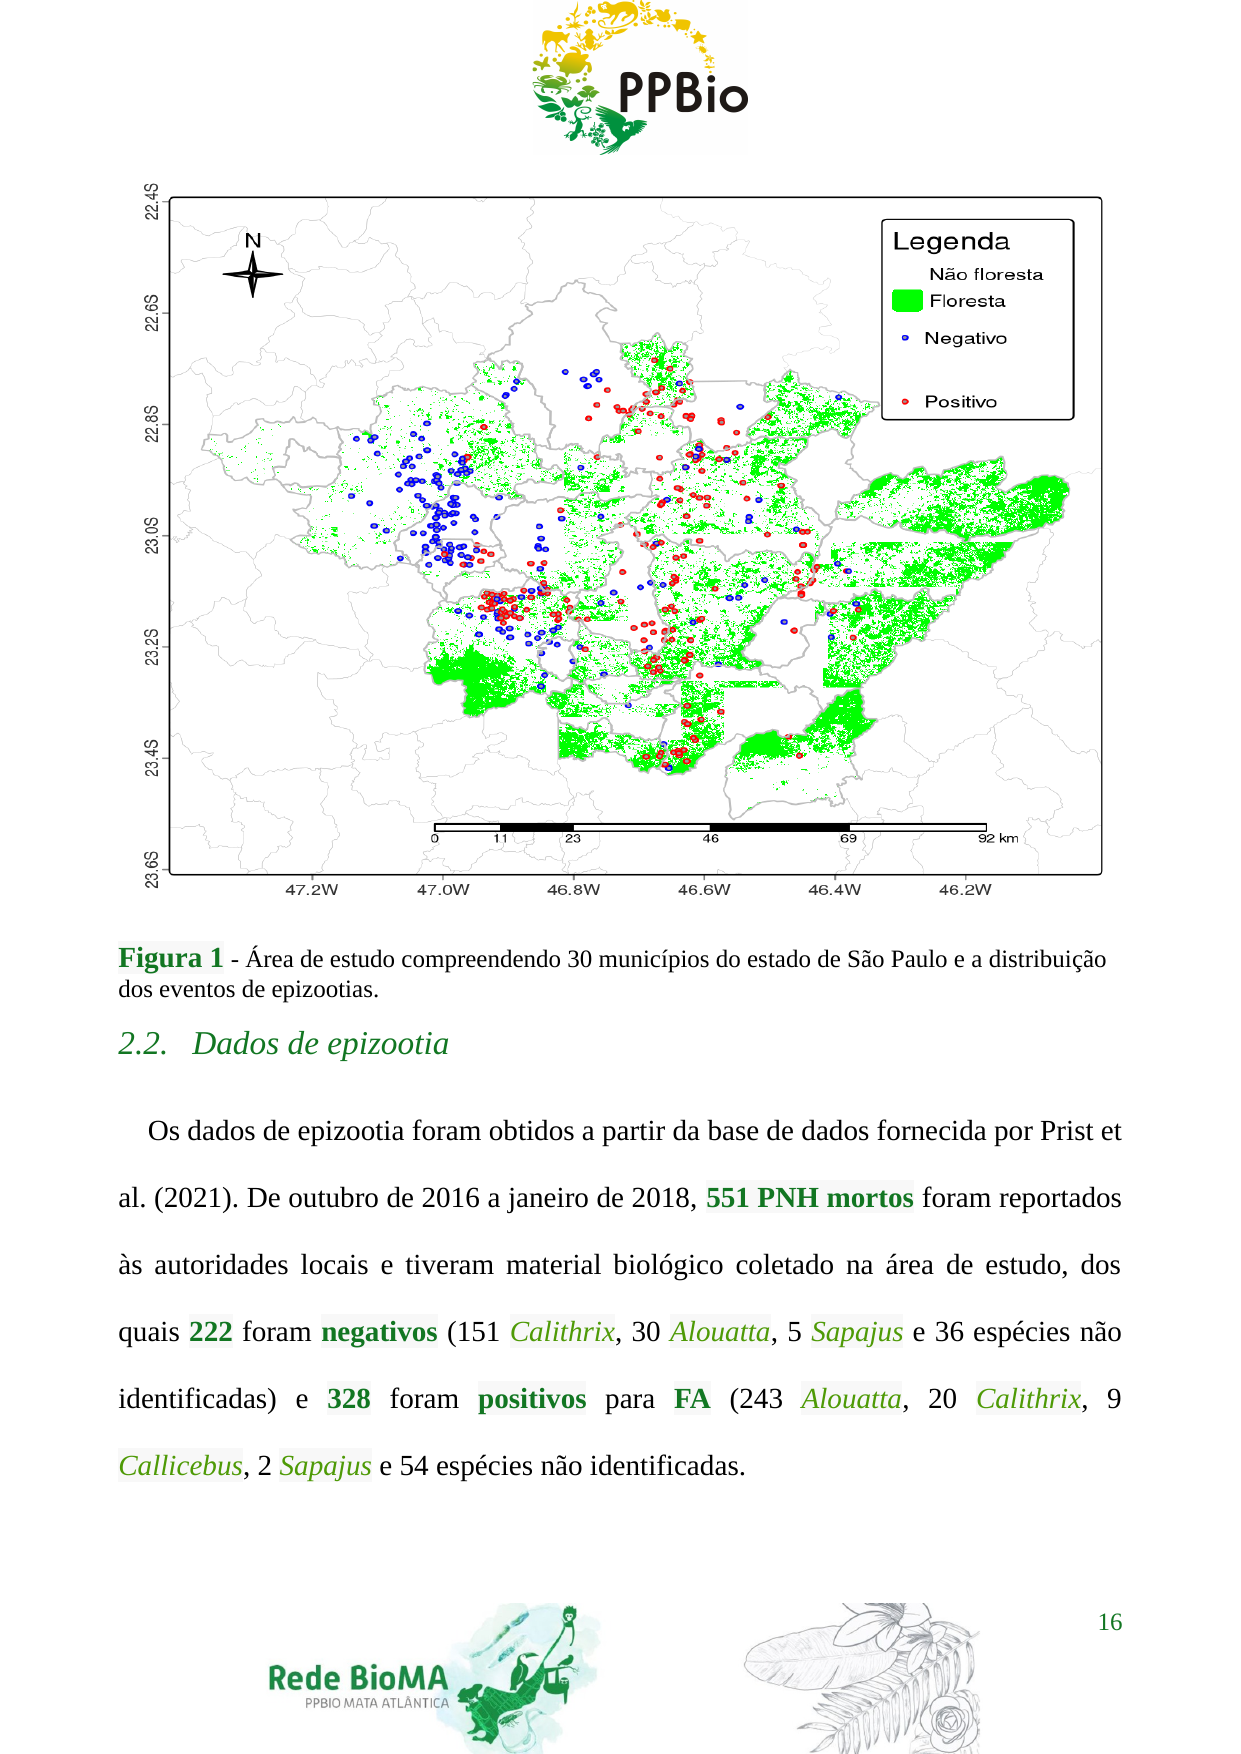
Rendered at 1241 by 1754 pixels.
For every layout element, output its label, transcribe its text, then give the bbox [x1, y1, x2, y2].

picture [257, 1603, 984, 1754]
picture [118, 0, 1122, 941]
subtitle Dados de epizootia [118, 1024, 1122, 1062]
text Figura 1 - Área de estudo compreendendo 30 municípios do estado de São Paulo e a distribuição dos eventos de epizootias. [118, 941, 1122, 1003]
text Os dados de epizootia foram obtidos a partir da base de dados fornecida por Prist et al. (2021). De outubro de 2016 a janeiro de 2018, 551 PNH mortos foram reportados às autoridades locais e tiveram material biológico coletado na área de estudo, dos quais 222 foram negativos (151 Calithrix, 30 Alouatta, 5 Sapajus e 36 espécies não identificadas) e 328 foram positivos para FA (243 Alouatta, 20 Calithrix, 9 Callicebus, 2 Sapajus e 54 espécies não identificadas. [118, 1113, 1122, 1482]
